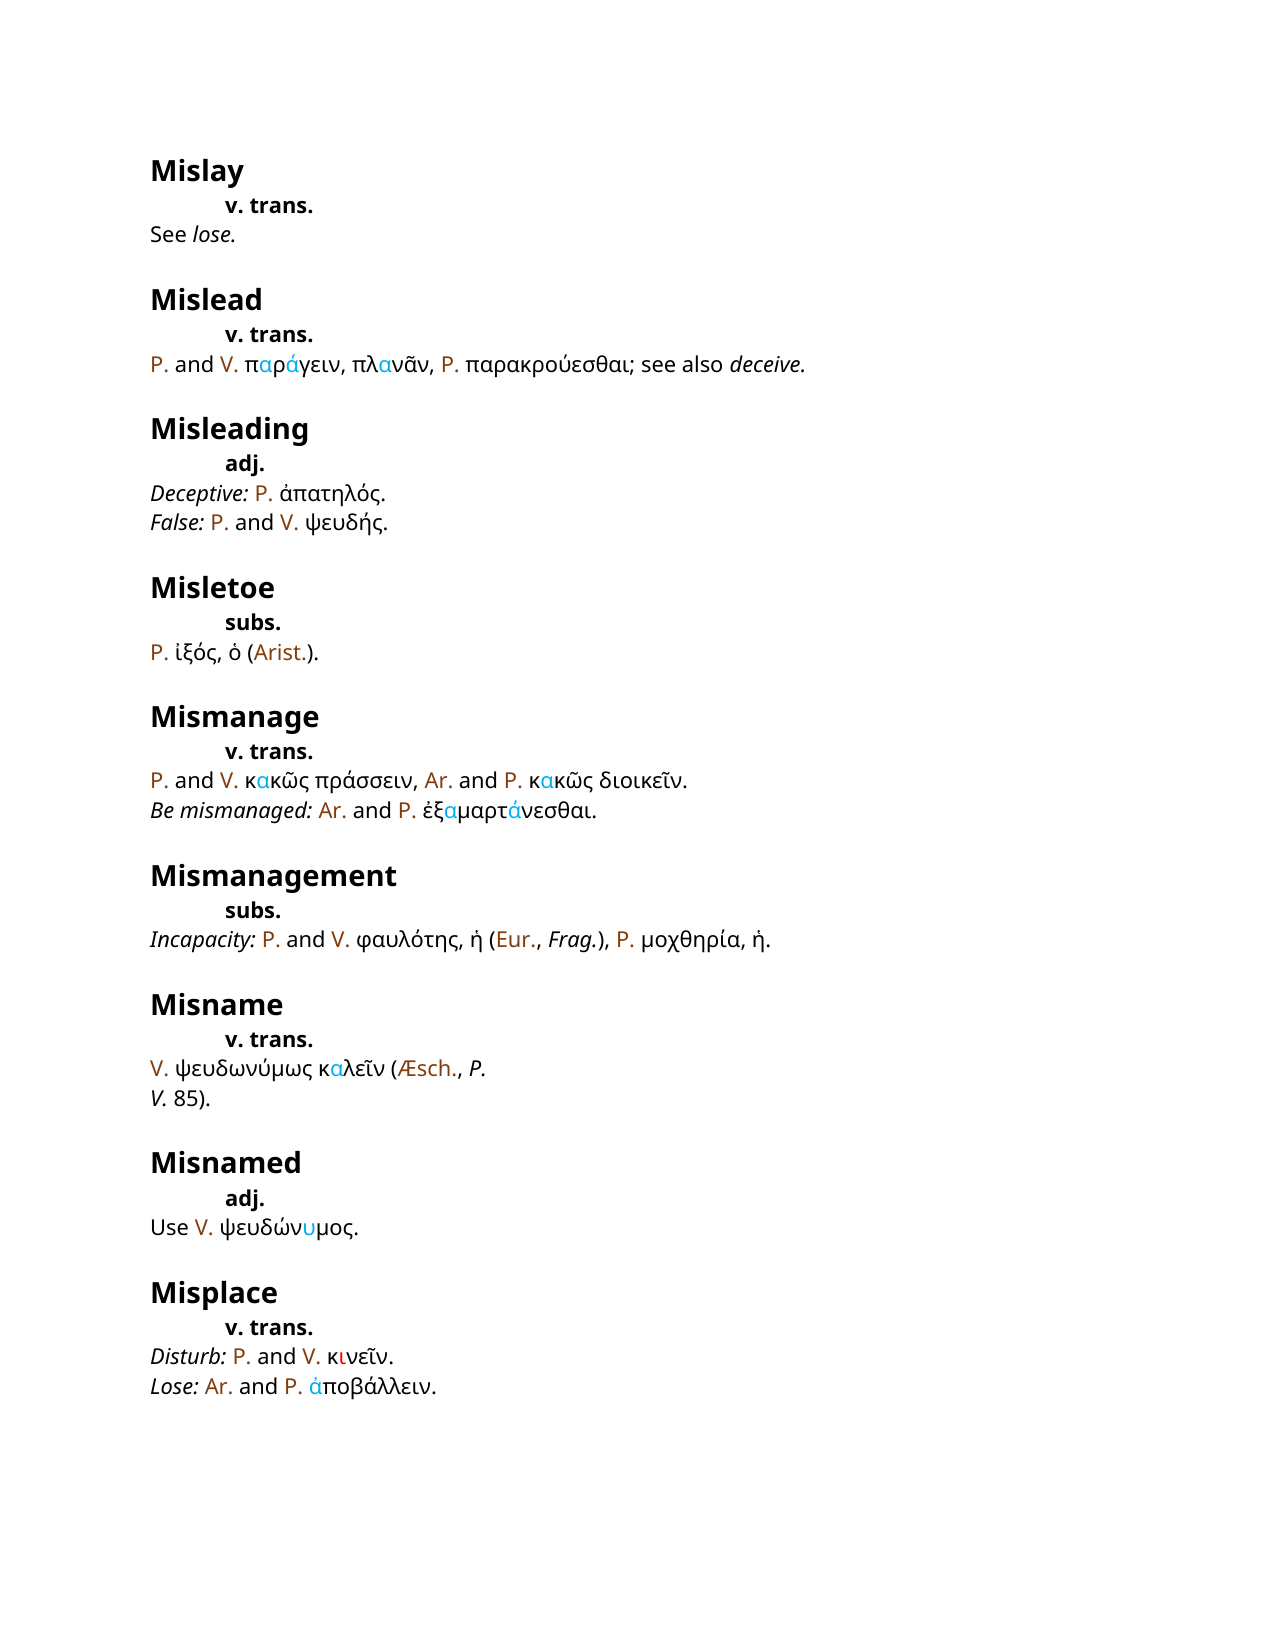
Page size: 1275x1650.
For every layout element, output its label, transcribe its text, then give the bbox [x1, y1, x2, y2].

text P. and V. παράγειν, πλανᾶν, P. παρακρούεσθαι; see also deceive. [150, 348, 1125, 378]
text False: P. and V. ψευδής. [150, 507, 1125, 537]
text Mislay v. trans. [150, 150, 1125, 219]
text Mismanagement subs. [150, 855, 1125, 924]
text Misplace v. trans. [150, 1272, 1125, 1341]
text Lose: Ar. and P. ἀποβάλλειν. [150, 1371, 1125, 1401]
text Deceptive: P. ἀπατηλός. [150, 478, 1125, 507]
text Mismanage v. trans. [150, 696, 1125, 766]
text Misnamed adj. [150, 1143, 1125, 1212]
text Mislead v. trans. [150, 279, 1125, 348]
text Disturb: P. and V. κινεῖν. [150, 1341, 1125, 1371]
text Incapacity: P. and V. φαυλότης, ἡ (Eur., Frag.), P. μοχθηρία, ἡ. [150, 924, 1125, 954]
text Use V. ψευδώνυμος. [150, 1212, 1125, 1242]
text See lose. [150, 219, 1125, 249]
text P. and V. κακῶς πράσσειν, Ar. and P. κακῶς διοικεῖν. [150, 766, 1125, 795]
text V. 85). [150, 1083, 1125, 1113]
text Misname v. trans. [150, 984, 1125, 1053]
text V. ψευδωνύμως καλεῖν (Æsch., P. [150, 1053, 1125, 1083]
text Misletoe subs. [150, 567, 1125, 636]
text P. ἰξός, ὁ (Arist.). [150, 636, 1125, 666]
text Misleading adj. [150, 408, 1125, 478]
text Be mismanaged: Ar. and P. ἐξαμαρτάνεσθαι. [150, 795, 1125, 825]
